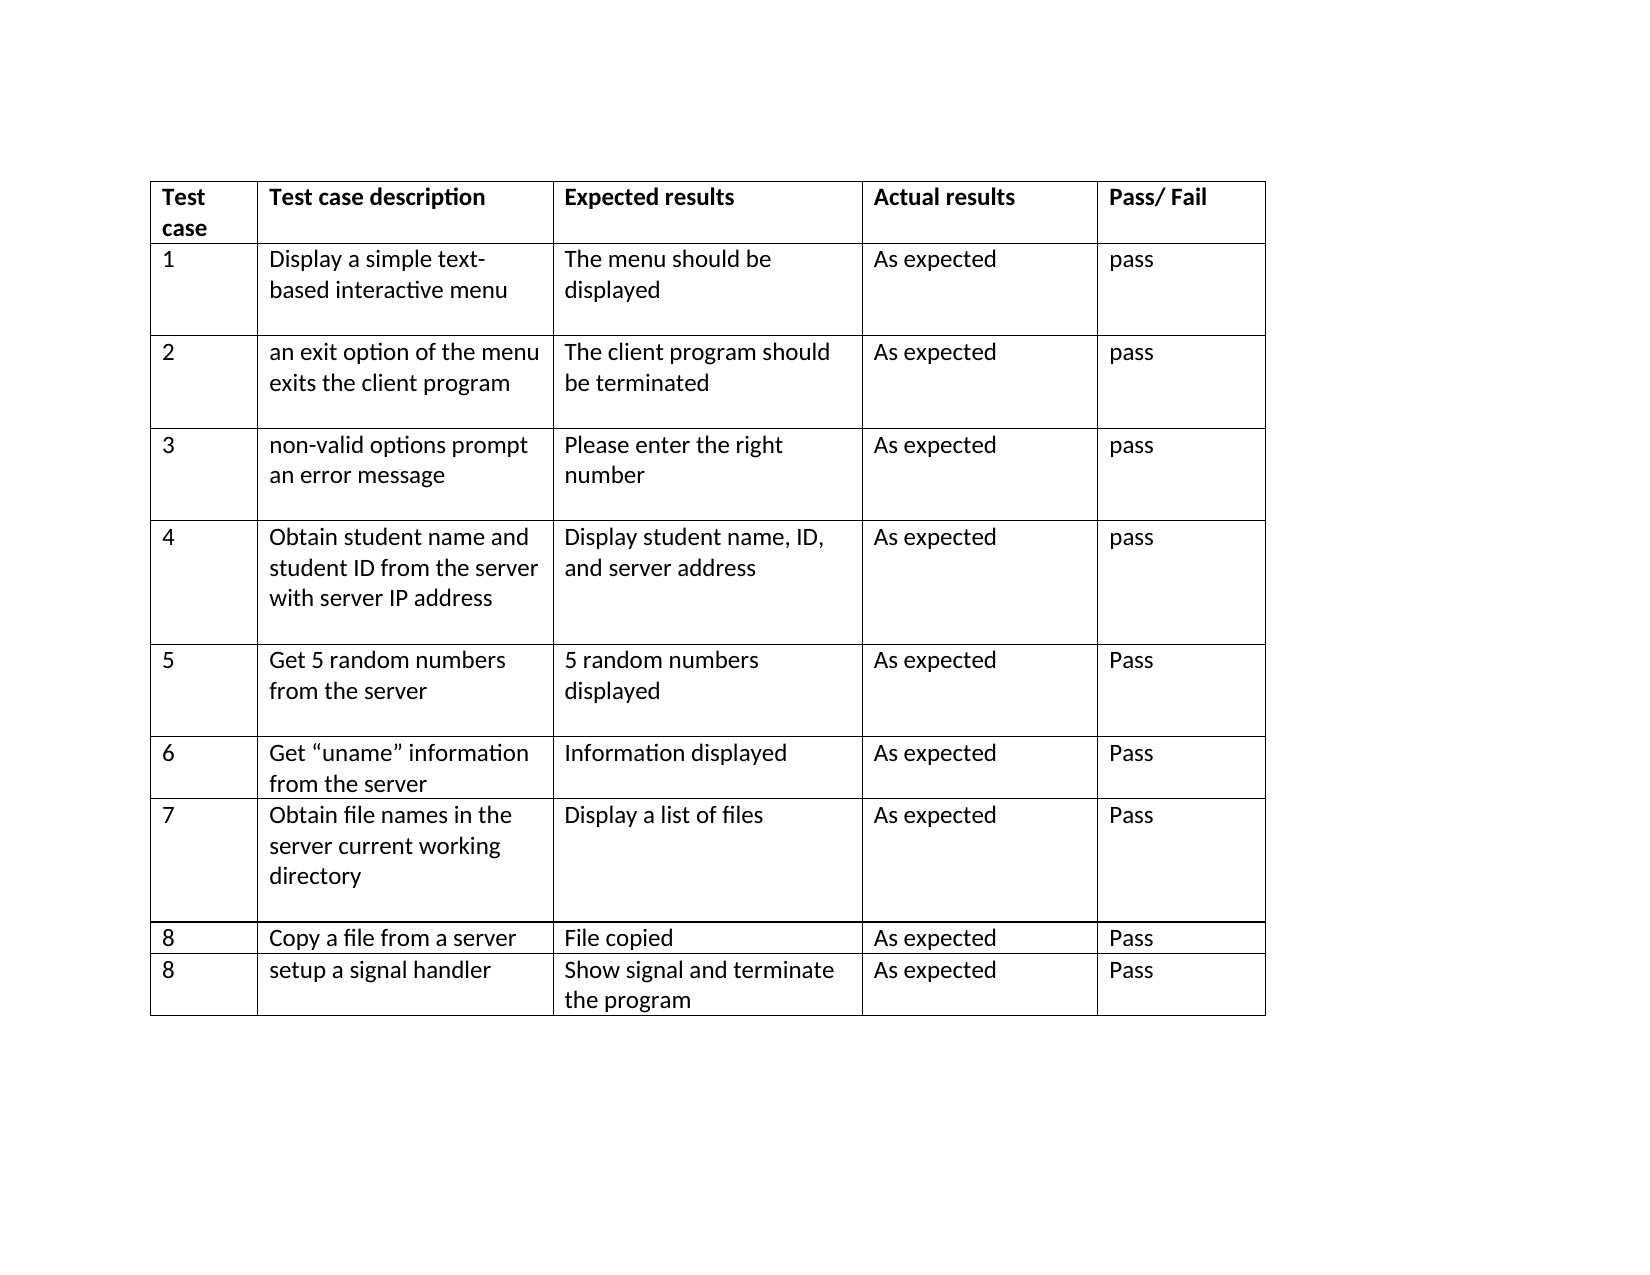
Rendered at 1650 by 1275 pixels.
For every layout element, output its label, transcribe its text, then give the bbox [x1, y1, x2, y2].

table_cell Information displayed [554, 737, 862, 798]
table_cell 8 [151, 954, 257, 1015]
table_cell Display student name, ID, and server address [554, 521, 862, 643]
table_cell Display a list of files [554, 799, 862, 921]
table_cell Obtain student name and student ID from the server with server IP address [258, 521, 553, 643]
table_cell Pass [1098, 799, 1265, 921]
table_cell As expected [863, 737, 1097, 798]
table_cell pass [1098, 521, 1265, 643]
table_cell Get “uname” information from the server [258, 737, 553, 798]
table_cell pass [1098, 429, 1265, 520]
table_cell As expected [863, 429, 1097, 520]
table_cell Pass [1098, 645, 1265, 736]
table_cell 8 [151, 923, 257, 953]
table_cell Obtain file names in the server current working directory [258, 799, 553, 921]
table_header Test case [151, 182, 257, 243]
table_cell Pass [1098, 737, 1265, 798]
table_cell setup a signal handler [258, 954, 553, 1015]
table_cell Pass [1098, 954, 1265, 1015]
table_cell pass [1098, 336, 1265, 428]
table_cell Pass [1098, 923, 1265, 953]
table_cell Copy a file from a server [258, 923, 553, 953]
table_header Test case description [258, 182, 553, 243]
table_cell The menu should be displayed [554, 244, 862, 335]
table_cell As expected [863, 521, 1097, 643]
table_header Pass/ Fail [1098, 182, 1265, 243]
table_cell 1 [151, 244, 257, 335]
table_cell 5 [151, 645, 257, 736]
table_cell an exit option of the menu exits the client program [258, 336, 553, 428]
table_cell The client program should be terminated [554, 336, 862, 428]
table_header Actual results [863, 182, 1097, 243]
table_cell 7 [151, 799, 257, 921]
table_cell non-valid options prompt an error message [258, 429, 553, 520]
table_cell As expected [863, 954, 1097, 1015]
table_cell 3 [151, 429, 257, 520]
table_header Expected results [554, 182, 862, 243]
table_cell 5 random numbers displayed [554, 645, 862, 736]
table_cell As expected [863, 799, 1097, 921]
table_cell File copied [554, 923, 862, 953]
table_cell As expected [863, 244, 1097, 335]
table_cell pass [1098, 244, 1265, 335]
table_cell Display a simple text-based interactive menu [258, 244, 553, 335]
table_cell 2 [151, 336, 257, 428]
table_cell Please enter the right number [554, 429, 862, 520]
table_cell As expected [863, 923, 1097, 953]
table_cell As expected [863, 336, 1097, 428]
table_cell 4 [151, 521, 257, 643]
table_cell 6 [151, 737, 257, 798]
table_cell Get 5 random numbers from the server [258, 645, 553, 736]
table_cell Show signal and terminate the program [554, 954, 862, 1015]
table_cell As expected [863, 645, 1097, 736]
